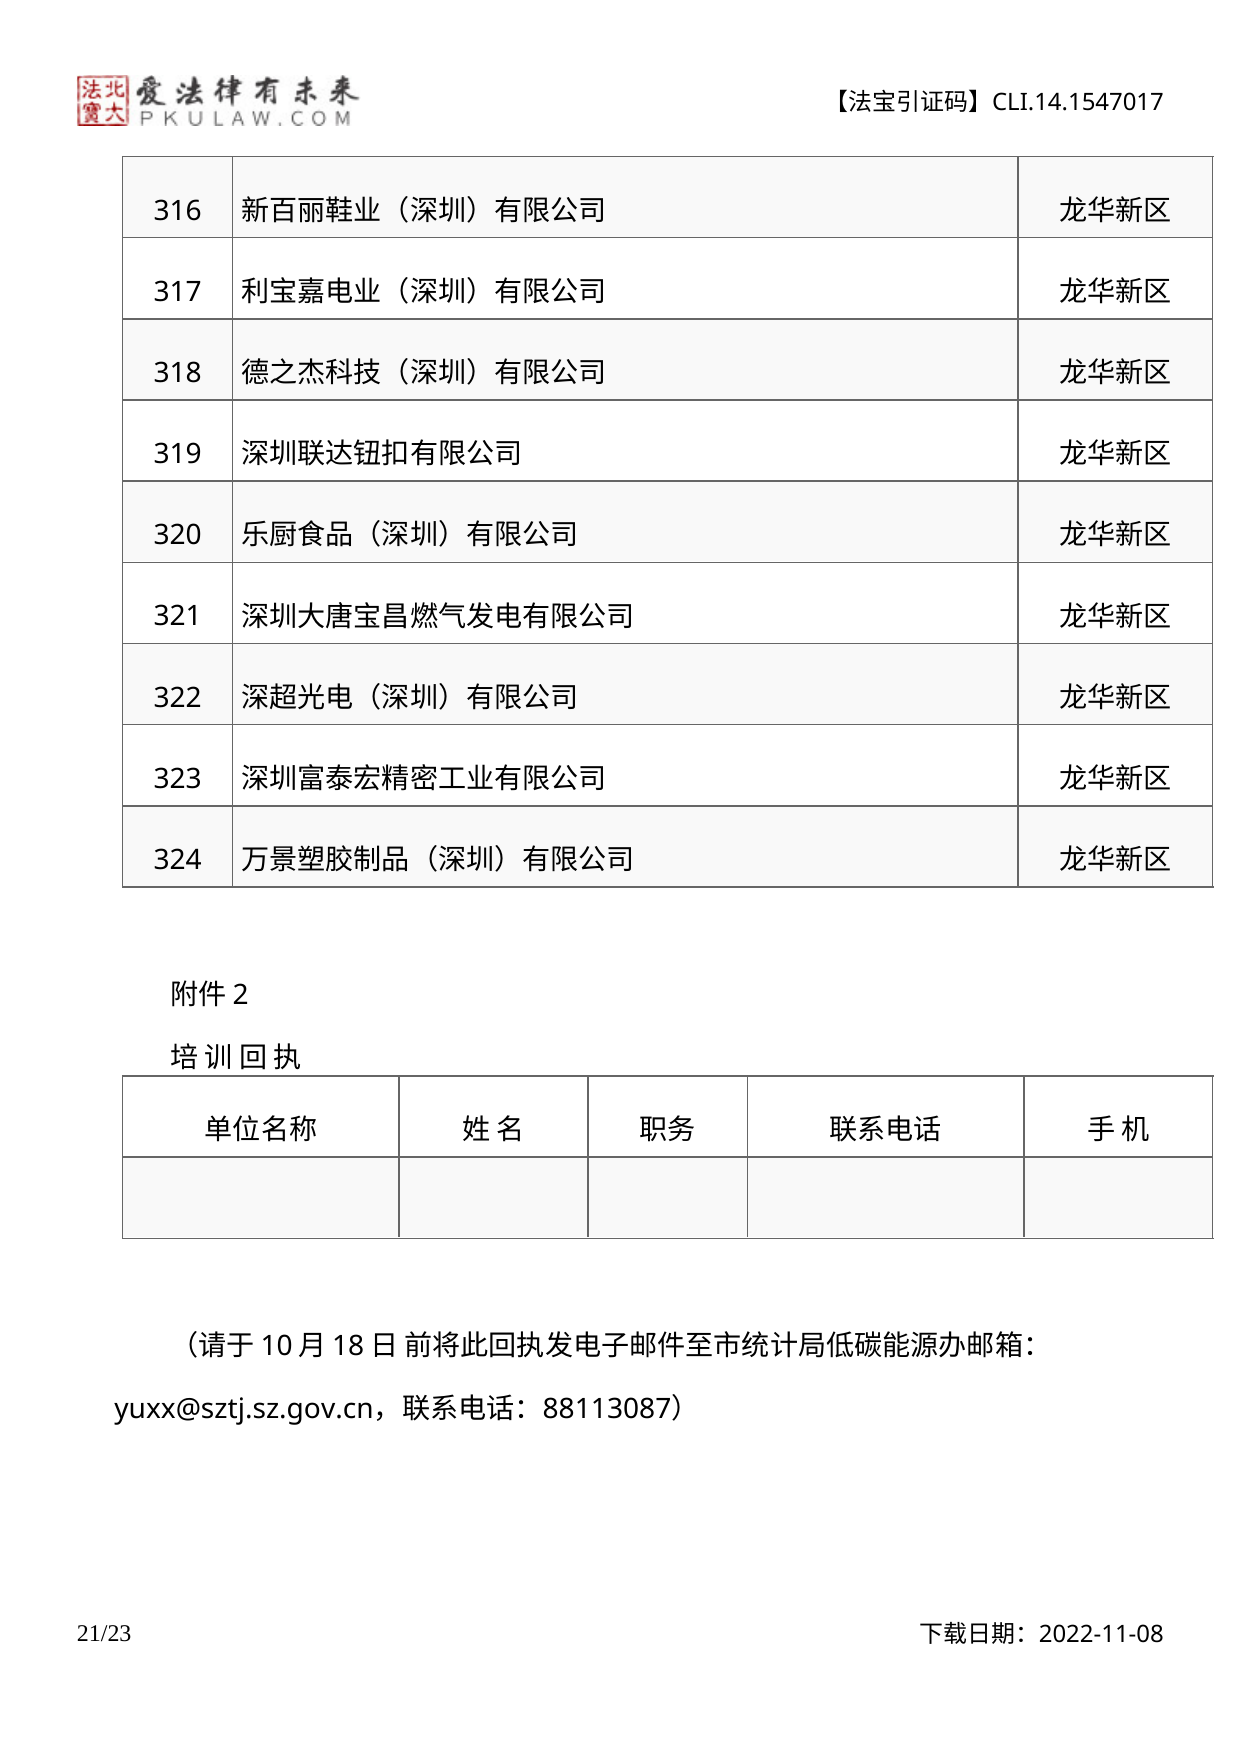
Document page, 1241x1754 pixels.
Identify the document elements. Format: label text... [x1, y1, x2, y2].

table_cell 324 [123, 807, 232, 886]
table_cell 龙华新区 [1019, 644, 1212, 724]
table_cell 龙华新区 [1019, 238, 1212, 318]
table_cell 322 [123, 644, 232, 724]
table_cell 317 [123, 238, 232, 318]
table_cell 龙华新区 [1019, 401, 1212, 480]
table_cell 龙华新区 [1019, 725, 1212, 805]
table_cell 龙华新区 [1019, 157, 1212, 237]
table_cell 新百丽鞋业（深圳）有限公司 [233, 157, 1017, 237]
table_cell 深超光电（深圳）有限公司 [233, 644, 1017, 724]
table_header 单位名称 [123, 1077, 398, 1156]
table_cell 318 [123, 320, 232, 399]
table_cell 龙华新区 [1019, 807, 1212, 886]
table_cell 德之杰科技（深圳）有限公司 [233, 320, 1017, 399]
table_header 联系电话 [748, 1077, 1023, 1156]
table_cell 深圳富泰宏精密工业有限公司 [233, 725, 1017, 805]
table_cell [748, 1158, 1023, 1237]
text （请于10月18日 前将此回执发电子邮件至市统计局低碳能源办邮箱：yuxx@sztj.sz.gov.cn，联系电话：88113087） [114, 1239, 1126, 1426]
table_cell [1025, 1158, 1212, 1237]
table_cell [589, 1158, 747, 1237]
table_cell 万景塑胶制品（深圳）有限公司 [233, 807, 1017, 886]
table_header 手 机 [1025, 1077, 1212, 1156]
table_cell 乐厨食品（深圳）有限公司 [233, 482, 1017, 561]
table_header 职务 [589, 1077, 747, 1156]
table_cell [123, 1158, 398, 1237]
table_cell 323 [123, 725, 232, 805]
table_cell 龙华新区 [1019, 563, 1212, 643]
table_header 姓 名 [400, 1077, 587, 1156]
table_cell 龙华新区 [1019, 482, 1212, 561]
picture [76, 75, 361, 126]
table_cell 利宝嘉电业（深圳）有限公司 [233, 238, 1017, 318]
table_cell 319 [123, 401, 232, 480]
table_cell 龙华新区 [1019, 320, 1212, 399]
text 附件2 培 训 回 执 [114, 888, 1126, 1075]
table_cell 321 [123, 563, 232, 643]
table_cell 316 [123, 157, 232, 237]
table_cell 深圳大唐宝昌燃气发电有限公司 [233, 563, 1017, 643]
table_cell [400, 1158, 587, 1237]
table_cell 320 [123, 482, 232, 561]
table_cell 深圳联达钮扣有限公司 [233, 401, 1017, 480]
